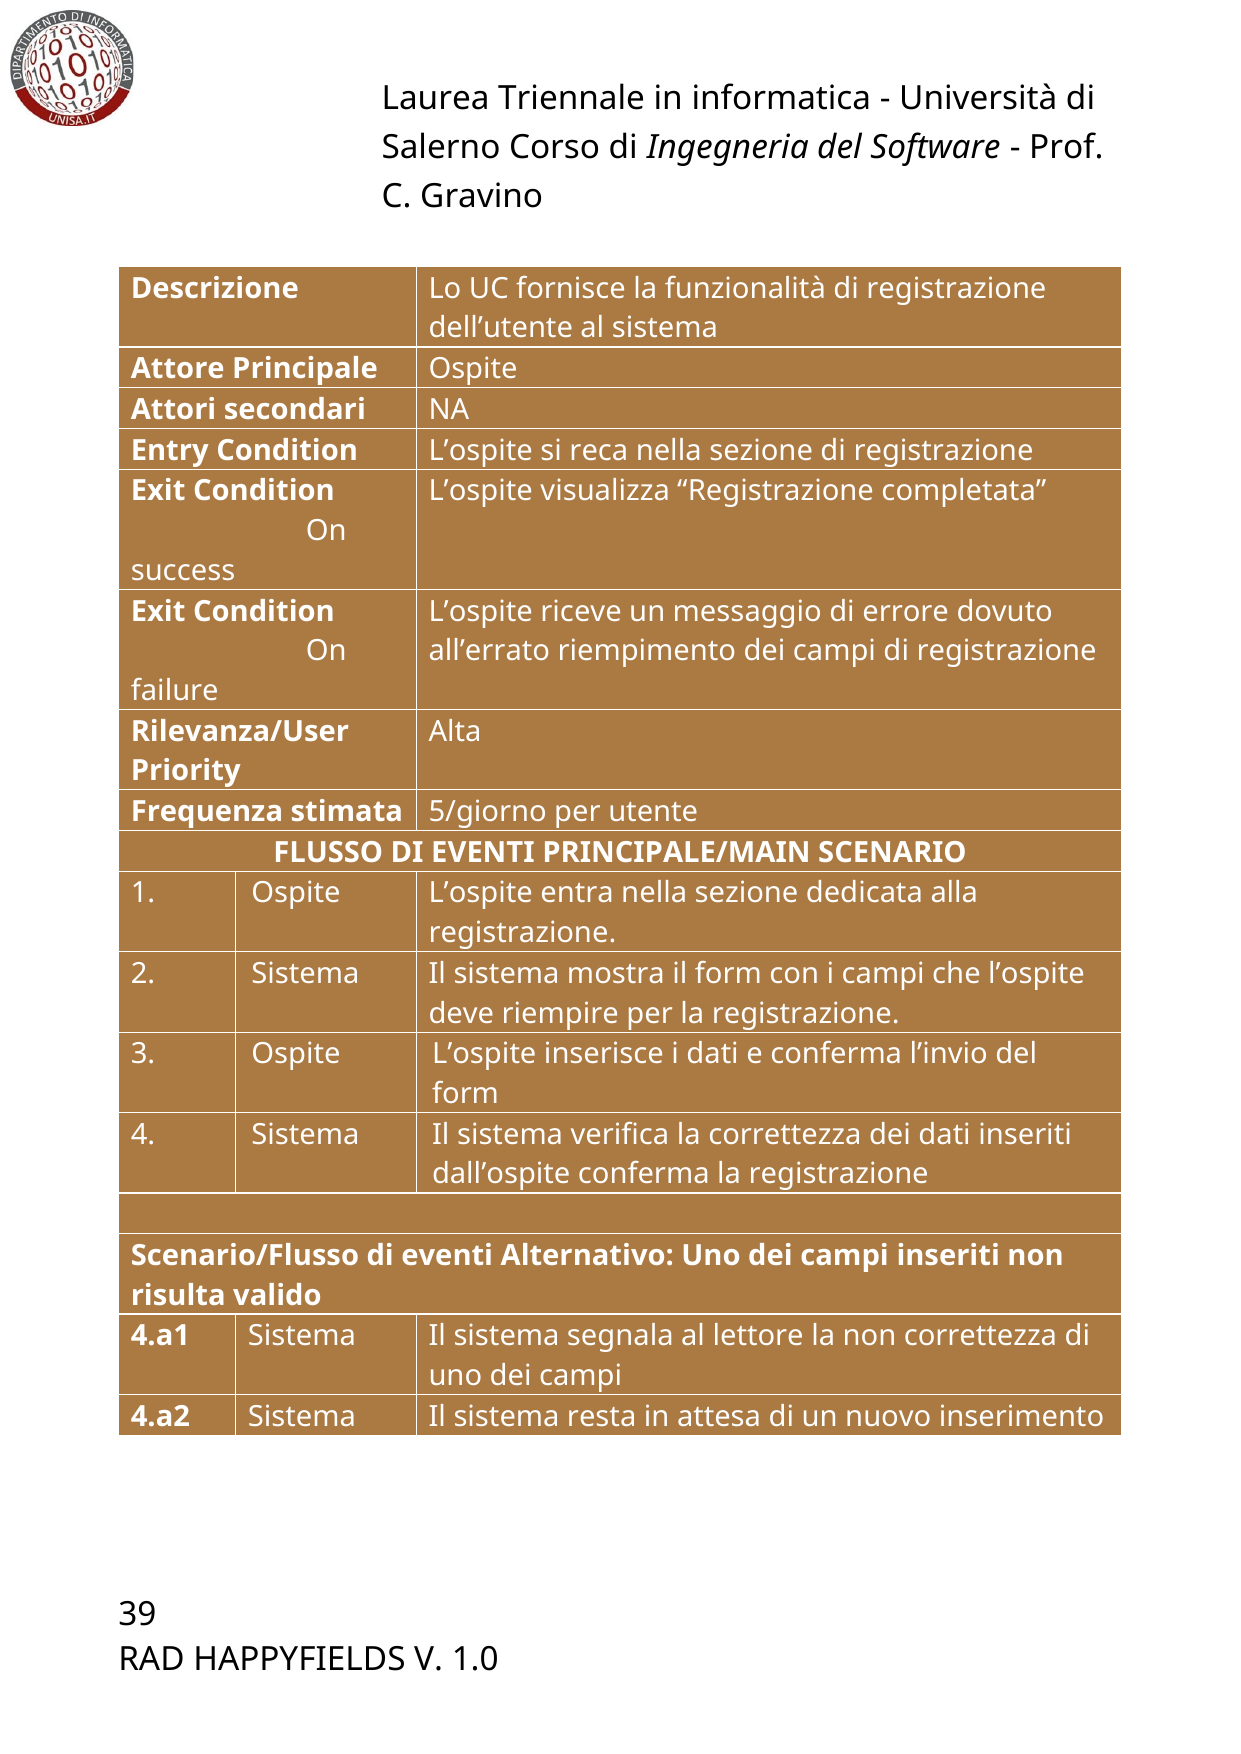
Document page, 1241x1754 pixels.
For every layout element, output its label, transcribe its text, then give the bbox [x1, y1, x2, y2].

table_cell Scenario/Flusso di eventi Alternativo: Uno dei campi inseriti non risulta valido [119, 1234, 1121, 1313]
table_cell Frequenza stimata [119, 790, 416, 830]
table_cell 4. [119, 1113, 235, 1192]
table_cell Alta [417, 710, 1121, 789]
table_cell Descrizione [119, 267, 416, 346]
table_cell 4.a1 [119, 1315, 235, 1394]
table_cell Rilevanza/User Priority [119, 710, 416, 789]
table_cell Exit Condition On success [119, 470, 416, 589]
table_cell Ospite [236, 872, 416, 951]
table_cell Il sistema mostra il form con i campi che l’ospite deve riempire per la registrazione. [417, 952, 1121, 1032]
table_cell NA [417, 388, 1121, 428]
table_cell Lo UC fornisce la funzionalità di registrazione dell’utente al sistema [417, 267, 1121, 346]
table_cell 4.a2 [119, 1395, 235, 1435]
table_cell Sistema [236, 1395, 416, 1435]
table_cell Sistema [236, 1315, 416, 1394]
table_cell Il sistema resta in attesa di un nuovo inserimento [417, 1395, 1121, 1435]
table_cell L’ospite si reca nella sezione di registrazione [417, 429, 1121, 469]
table_cell 2. [119, 952, 235, 1032]
table_cell Ospite [417, 348, 1121, 387]
table_cell Entry Condition [119, 429, 416, 469]
table_cell L’ospite riceve un messaggio di errore dovuto all’errato riempimento dei campi di registrazione [417, 590, 1121, 709]
table_cell L’ospite inserisce i dati e conferma l’invio del form [417, 1033, 1121, 1112]
table_cell 1. [119, 872, 235, 951]
table_cell L’ospite entra nella sezione dedicata alla registrazione. [417, 872, 1121, 951]
picture [10, 10, 134, 126]
table_cell 3. [119, 1033, 235, 1112]
table_cell Attori secondari [119, 388, 416, 428]
table_cell Il sistema segnala al lettore la non correttezza di uno dei campi [417, 1315, 1121, 1394]
table_cell Exit Condition On failure [119, 590, 416, 709]
table_cell Sistema [236, 952, 416, 1032]
table_cell Ospite [236, 1033, 416, 1112]
table_cell 5/giorno per utente [417, 790, 1121, 830]
table_cell L’ospite visualizza “Registrazione completata” [417, 470, 1121, 589]
table_cell Il sistema verifica la correttezza dei dati inseriti dall’ospite conferma la registrazione [417, 1113, 1121, 1192]
table_cell FLUSSO DI EVENTI PRINCIPALE/MAIN SCENARIO [119, 831, 1121, 871]
table_cell Attore Principale [119, 348, 416, 387]
table_cell [119, 1194, 1121, 1233]
table_cell Sistema [236, 1113, 416, 1192]
